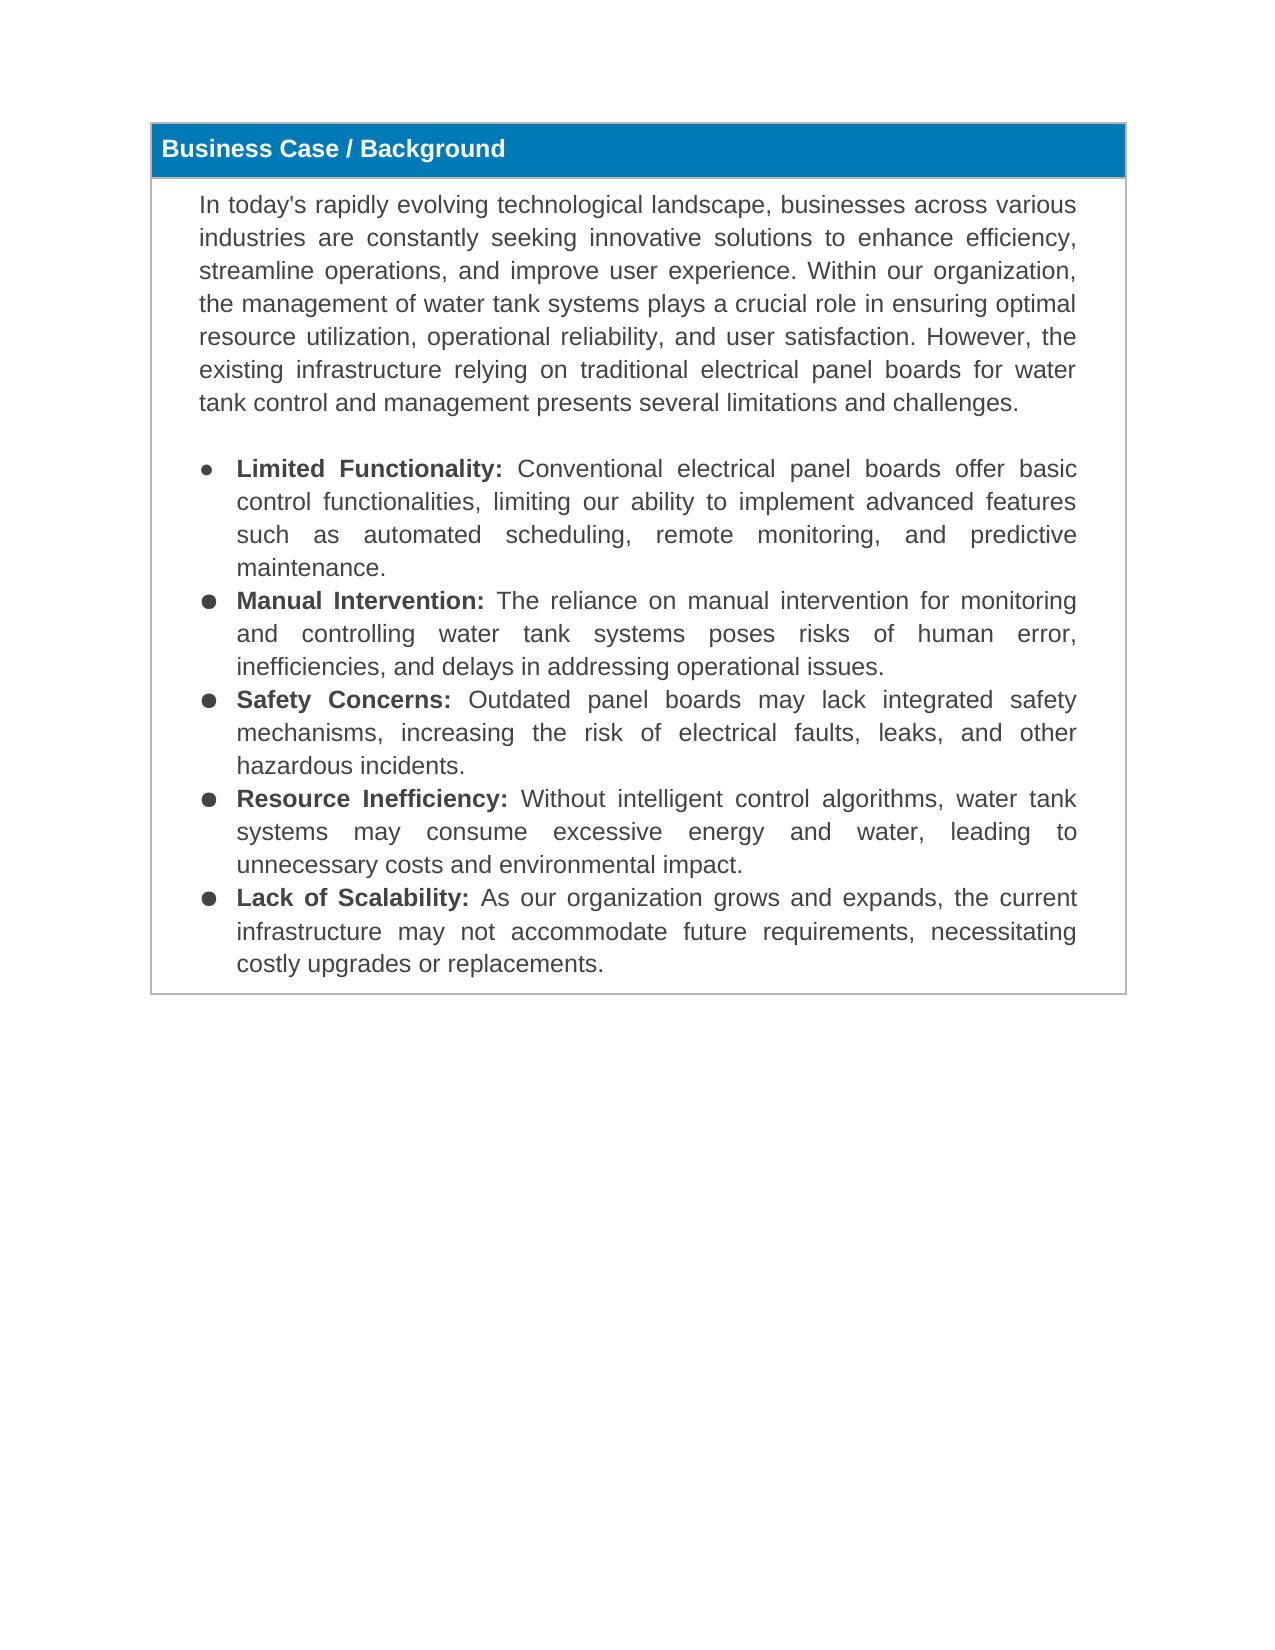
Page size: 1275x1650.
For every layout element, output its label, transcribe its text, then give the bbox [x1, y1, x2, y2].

table_header Business Case / Background [152, 124, 1125, 177]
table_cell In today's rapidly evolving technological landscape, businesses across various industries are constantly seeking innovative solutions to enhance efficiency, streamline operations, and improve user experience. Within our organization, the management of water tank systems plays a crucial role in ensuring optimal resource utilization, operational reliability, and user satisfaction. However, the existing infrastructure relying on traditional electrical panel boards for water tank control and management presents several limitations and challenges. Limited Functionality: Conventional electrical panel boards offer basic control functionalities, limiting our ability to implement advanced features such as automated scheduling, remote monitoring, and predictive maintenance. Manual Intervention: The reliance on manual intervention for monitoring and controlling water tank systems poses risks of human error, inefficiencies, and delays in addressing operational issues. Safety Concerns: Outdated panel boards may lack integrated safety mechanisms, increasing the risk of electrical faults, leaks, and other hazardous incidents. Resource Inefficiency: Without intelligent control algorithms, water tank systems may consume excessive energy and water, leading to unnecessary costs and environmental impact. Lack of Scalability: As our organization grows and expands, the current infrastructure may not accommodate future requirements, necessitating costly upgrades or replacements. [152, 179, 1125, 992]
